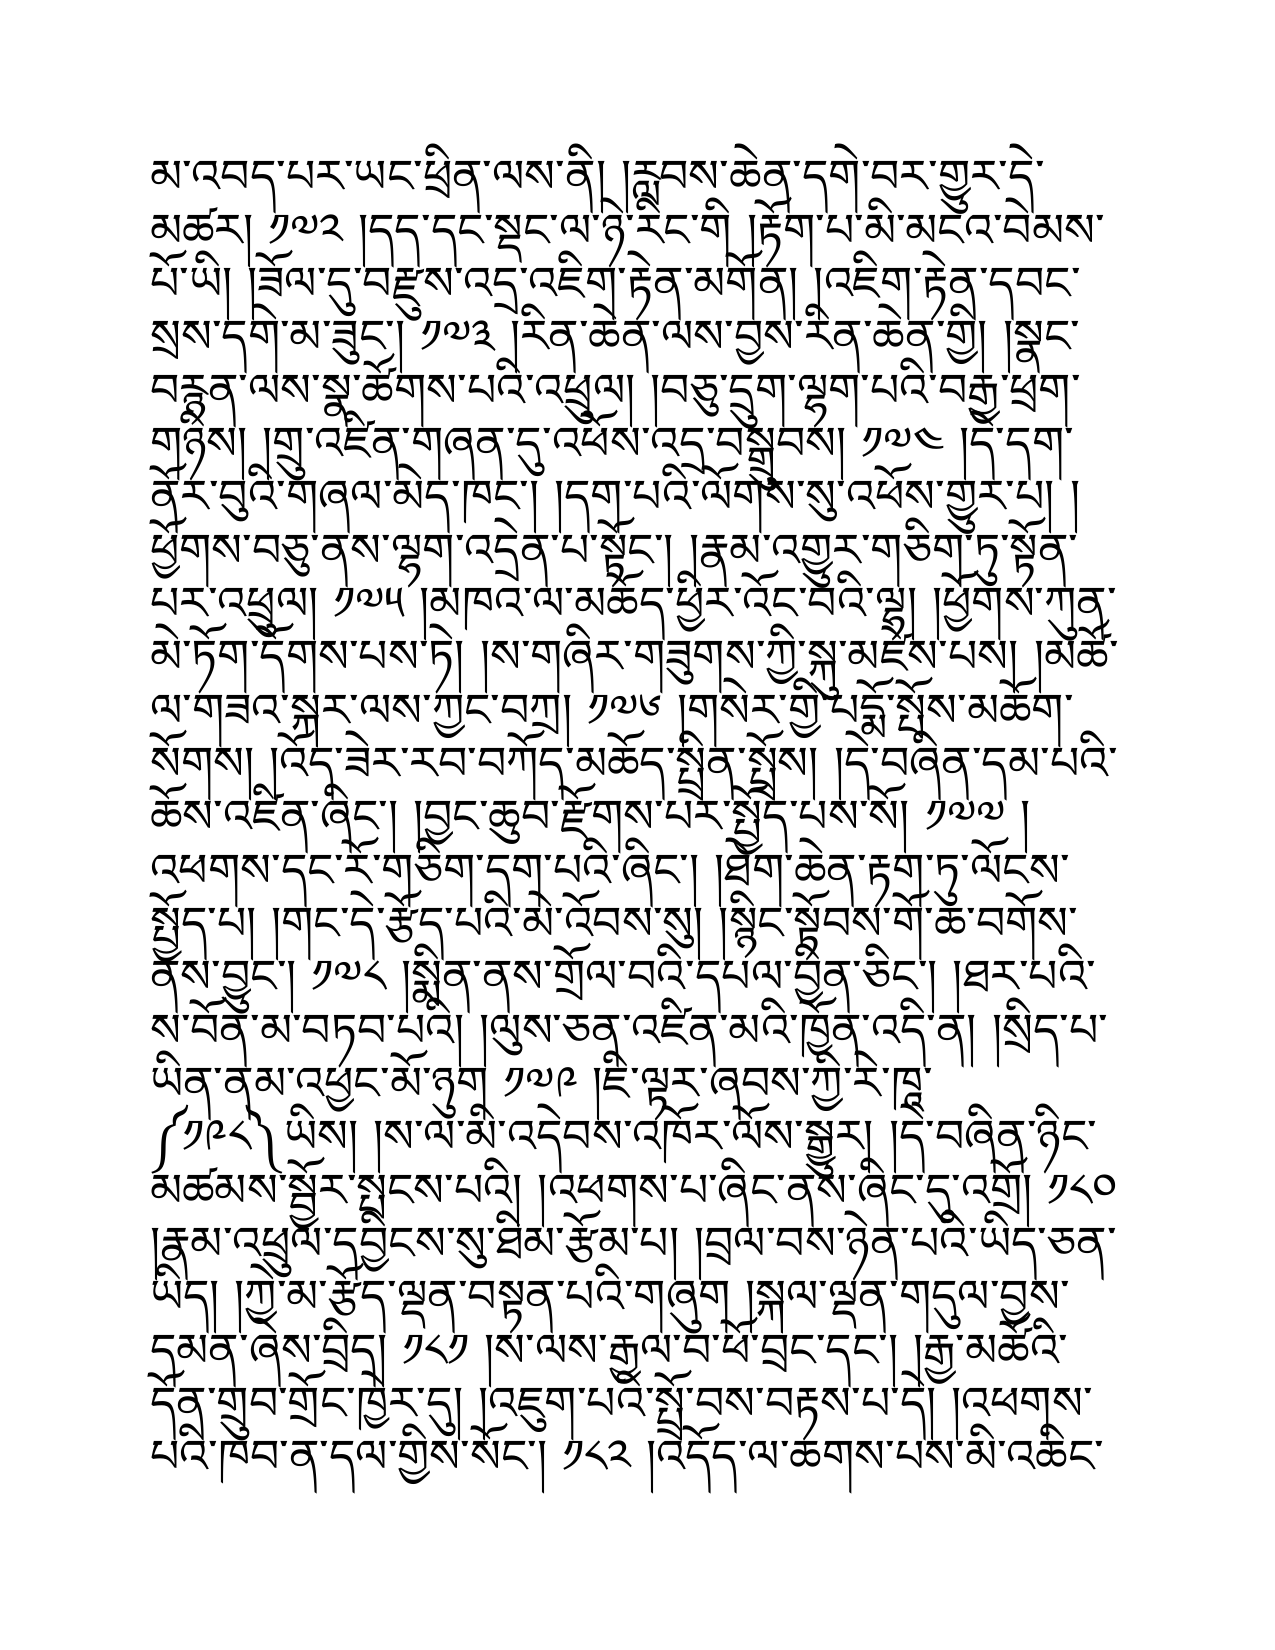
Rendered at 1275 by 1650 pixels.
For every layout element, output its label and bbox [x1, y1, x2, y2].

text [150, 150, 1125, 1483]
